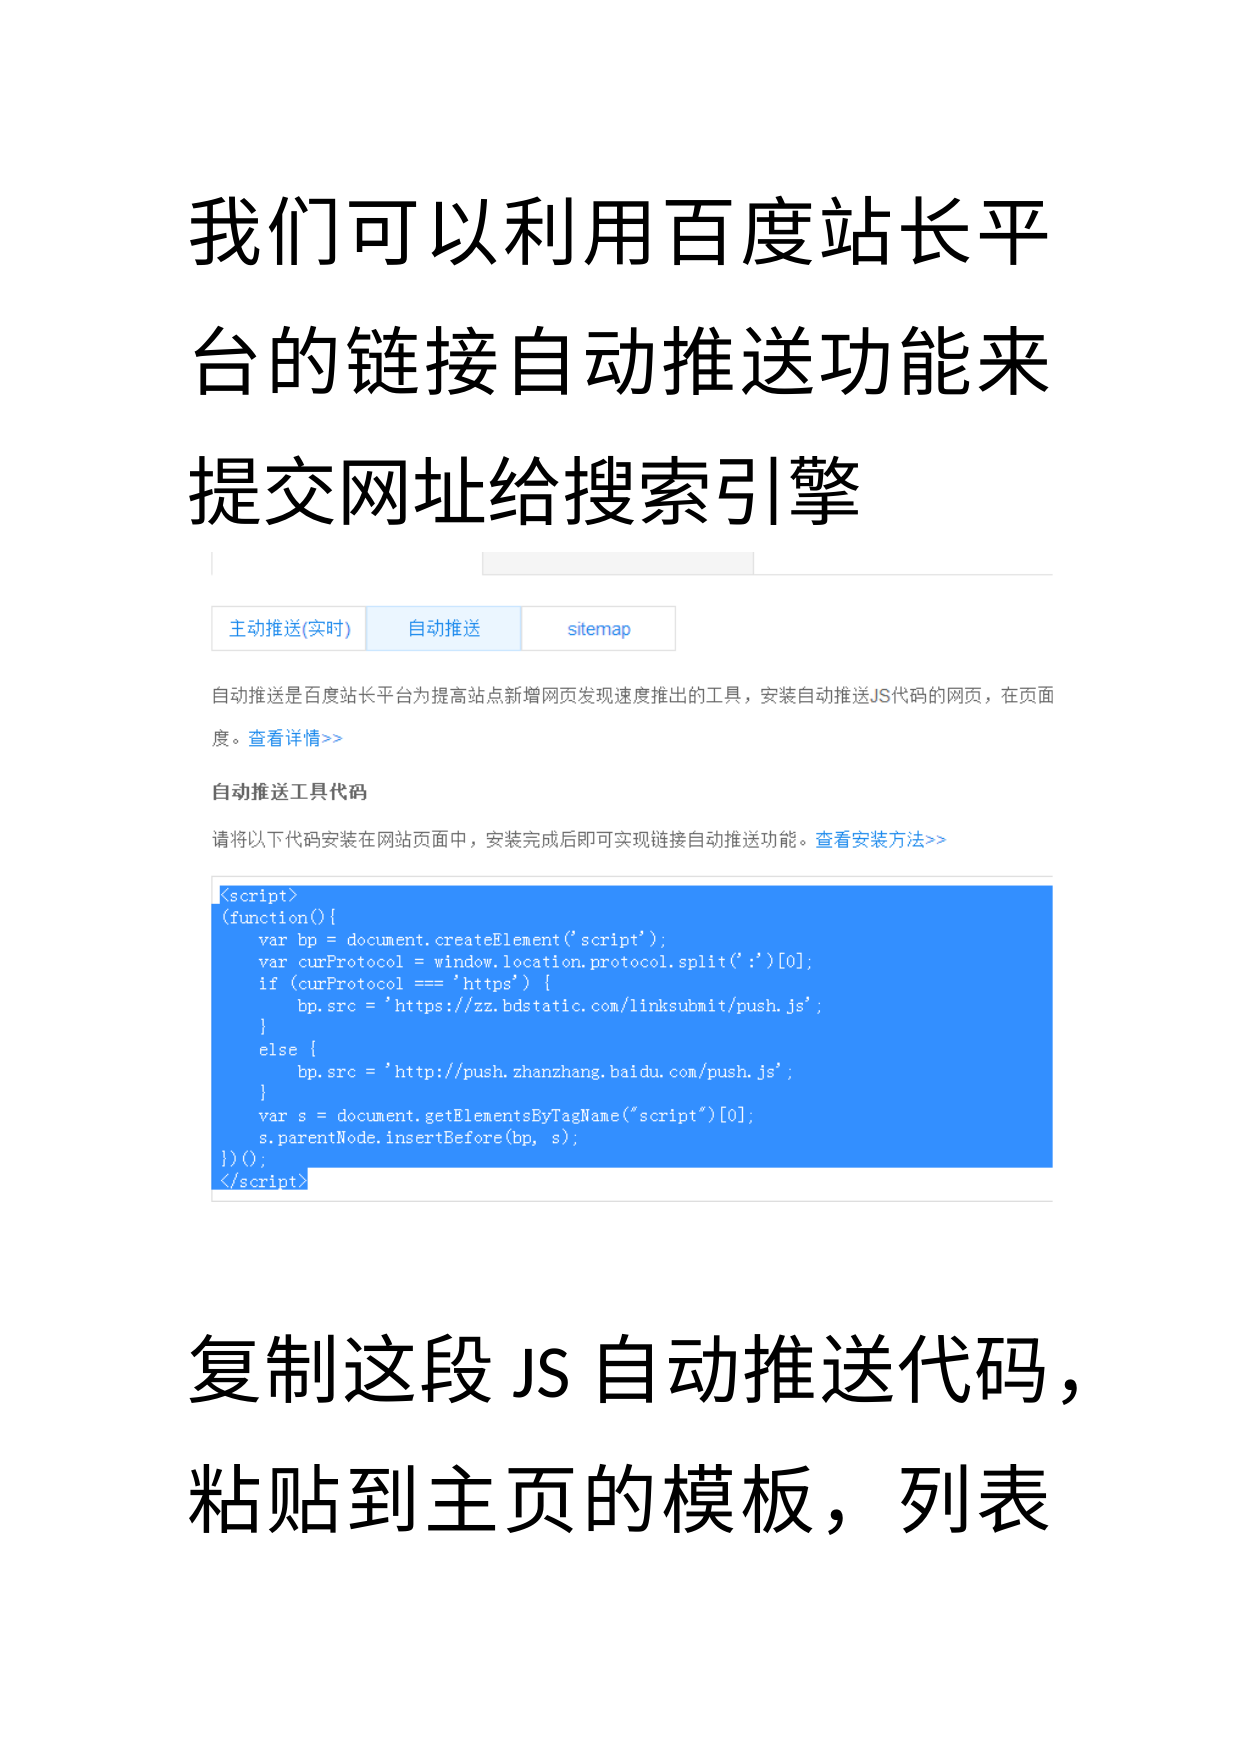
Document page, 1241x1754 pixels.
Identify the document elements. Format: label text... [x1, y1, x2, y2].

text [187, 1299, 1053, 1559]
text 我们可以利用百度站长平台的链接自动推送功能来提交网址给搜索引擎 [187, 162, 1053, 552]
picture [187, 552, 1053, 1202]
